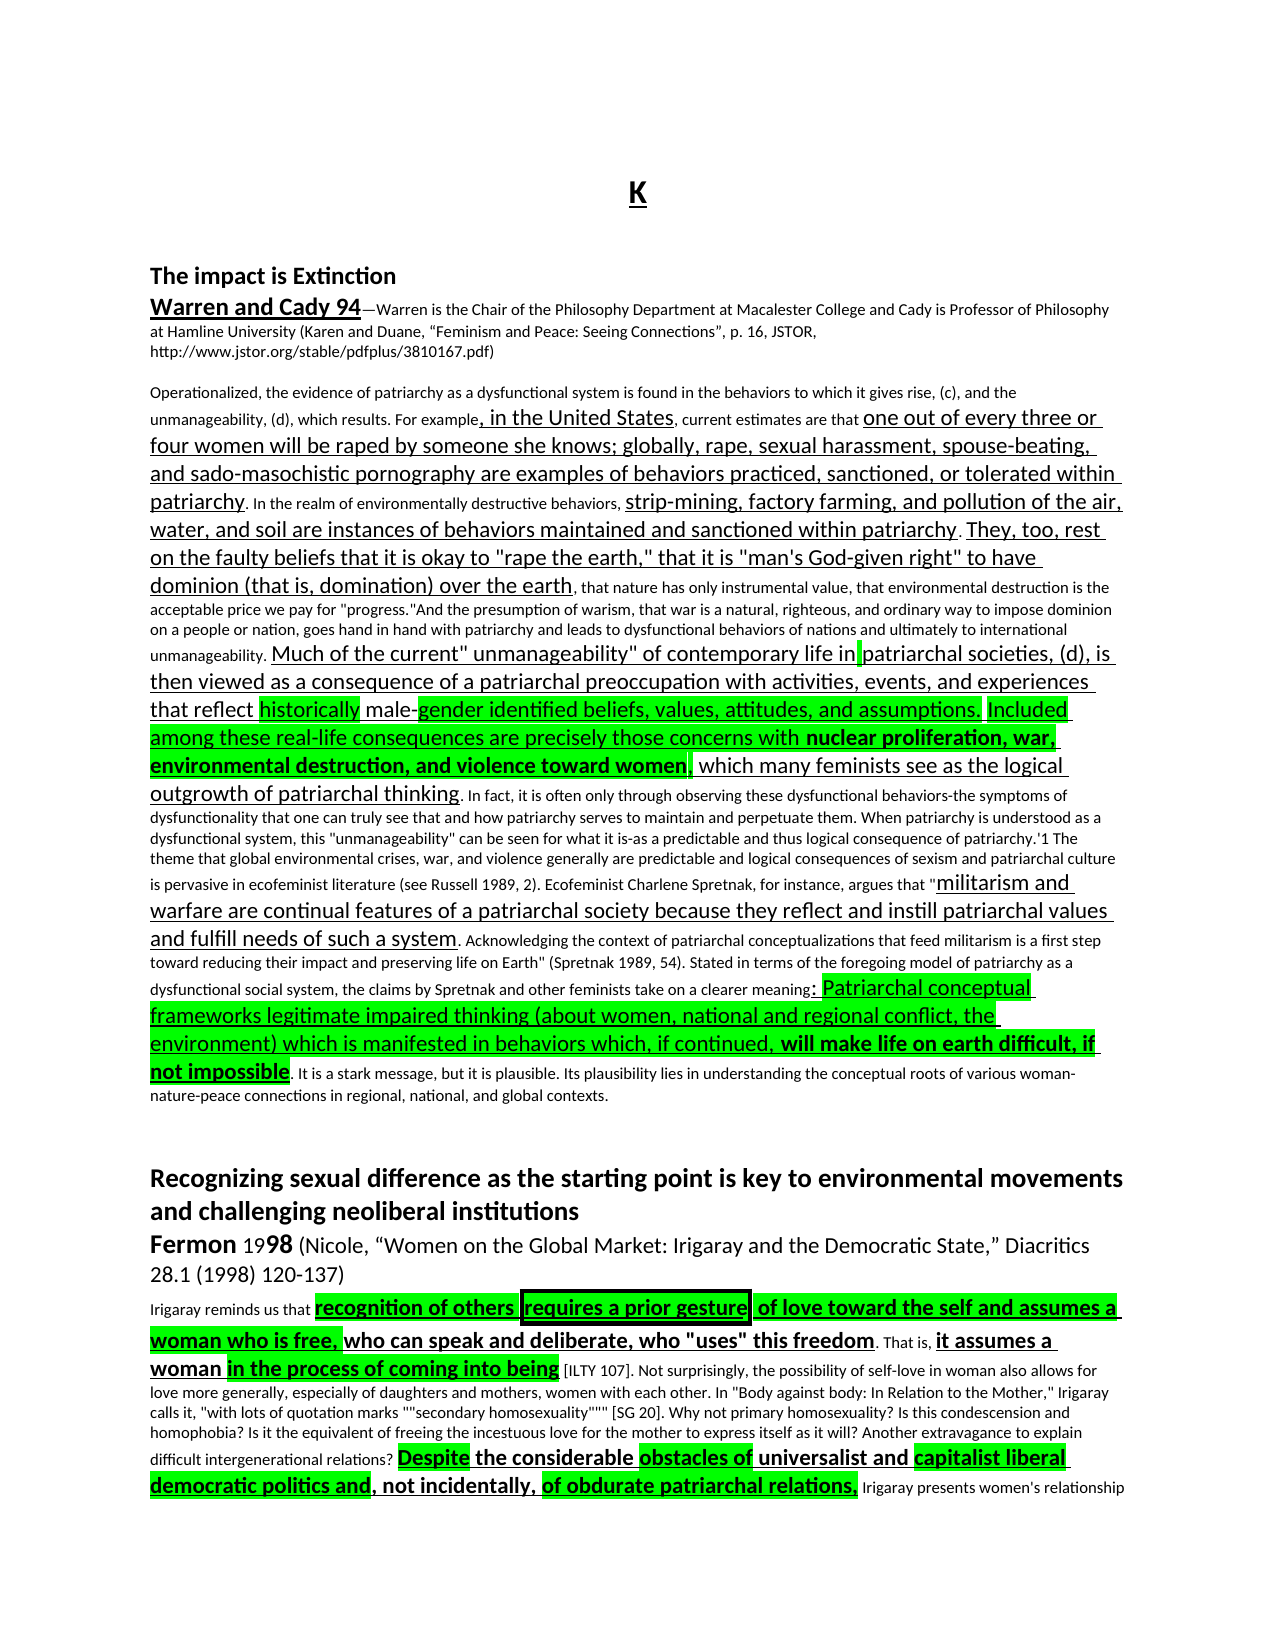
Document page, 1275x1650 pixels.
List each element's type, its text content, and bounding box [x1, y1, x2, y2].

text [150, 1288, 1125, 1499]
text Recognizing sexual difference as the starting point is key to environmental movements and challenging neoliberal institutions [150, 1161, 1125, 1227]
text Fermon 1998 (Nicole, “Women on the Global Market: Irigaray and the Democratic State,” Diacritics 28.1 (1998) 120-137) [150, 1227, 1125, 1288]
text Warren and Cady 94—Warren is the Chair of the Philosophy Department at Macalester College and Cady is Professor of Philosophy at Hamline University (Karen and Duane, “Feminism and Peace: Seeing Connections”, p. 16, JSTOR, http://www.jstor.org/stable/pdfplus/3810167.pdf) [150, 291, 1125, 362]
subtitle K [150, 171, 1125, 212]
text Operationalized, the evidence of patriarchy as a dysfunctional system is found in the behaviors to which it gives rise, (c), and the unmanageability, (d), which results. For example, in the United States, current estimates are that one out of every three or four women will be raped by someone she knows; globally, rape, sexual harassment, spouse-beating, and sado-masochistic pornography are examples of behaviors practiced, sanctioned, or tolerated within patriarchy. In the realm of environmentally destructive behaviors, strip-mining, factory farming, and pollution of the air, water, and soil are instances of behaviors maintained and sanctioned within patriarchy. They, too, rest on the faulty beliefs that it is okay to "rape the earth," that it is "man's God-given right" to have dominion (that is, domination) over the earth, that nature has only instrumental value, that environmental destruction is the acceptable price we pay for "progress."And the presumption of warism, that war is a natural, righteous, and ordinary way to impose dominion on a people or nation, goes hand in hand with patriarchy and leads to dysfunctional behaviors of nations and ultimately to international unmanageability. Much of the current" unmanageability" of contemporary life in patriarchal societies, (d), is then viewed as a consequence of a patriarchal preoccupation with activities, events, and experiences that reflect historically male-gender identified beliefs, values, attitudes, and assumptions. Included among these real-life consequences are precisely those concerns with nuclear proliferation, war, environmental destruction, and violence toward women, which many feminists see as the logical outgrowth of patriarchal thinking. In fact, it is often only through observing these dysfunctional behaviors-the symptoms of dysfunctionality that one can truly see that and how patriarchy serves to maintain and perpetuate them. When patriarchy is understood as a dysfunctional system, this "unmanageability" can be seen for what it is-as a predictable and thus logical consequence of patriarchy.'1 The theme that global environmental crises, war, and violence generally are predictable and logical consequences of sexism and patriarchal culture is pervasive in ecofeminist literature (see Russell 1989, 2). Ecofeminist Charlene Spretnak, for instance, argues that "militarism and warfare are continual features of a patriarchal society because they reflect and instill patriarchal values and fulfill needs of such a system. Acknowledging the context of patriarchal conceptualizations that feed militarism is a first step toward reducing their impact and preserving life on Earth" (Spretnak 1989, 54). Stated in terms of the foregoing model of patriarchy as a dysfunctional social system, the claims by Spretnak and other feminists take on a clearer meaning: Patriarchal conceptual frameworks legitimate impaired thinking (about women, national and regional conflict, the environment) which is manifested in behaviors which, if continued, will make life on earth difficult, if not impossible. It is a stark message, but it is plausible. Its plausibility lies in understanding the conceptual roots of various woman-nature-peace connections in regional, national, and global contexts. [150, 382, 1125, 1105]
text The impact is Extinction [150, 260, 1125, 291]
